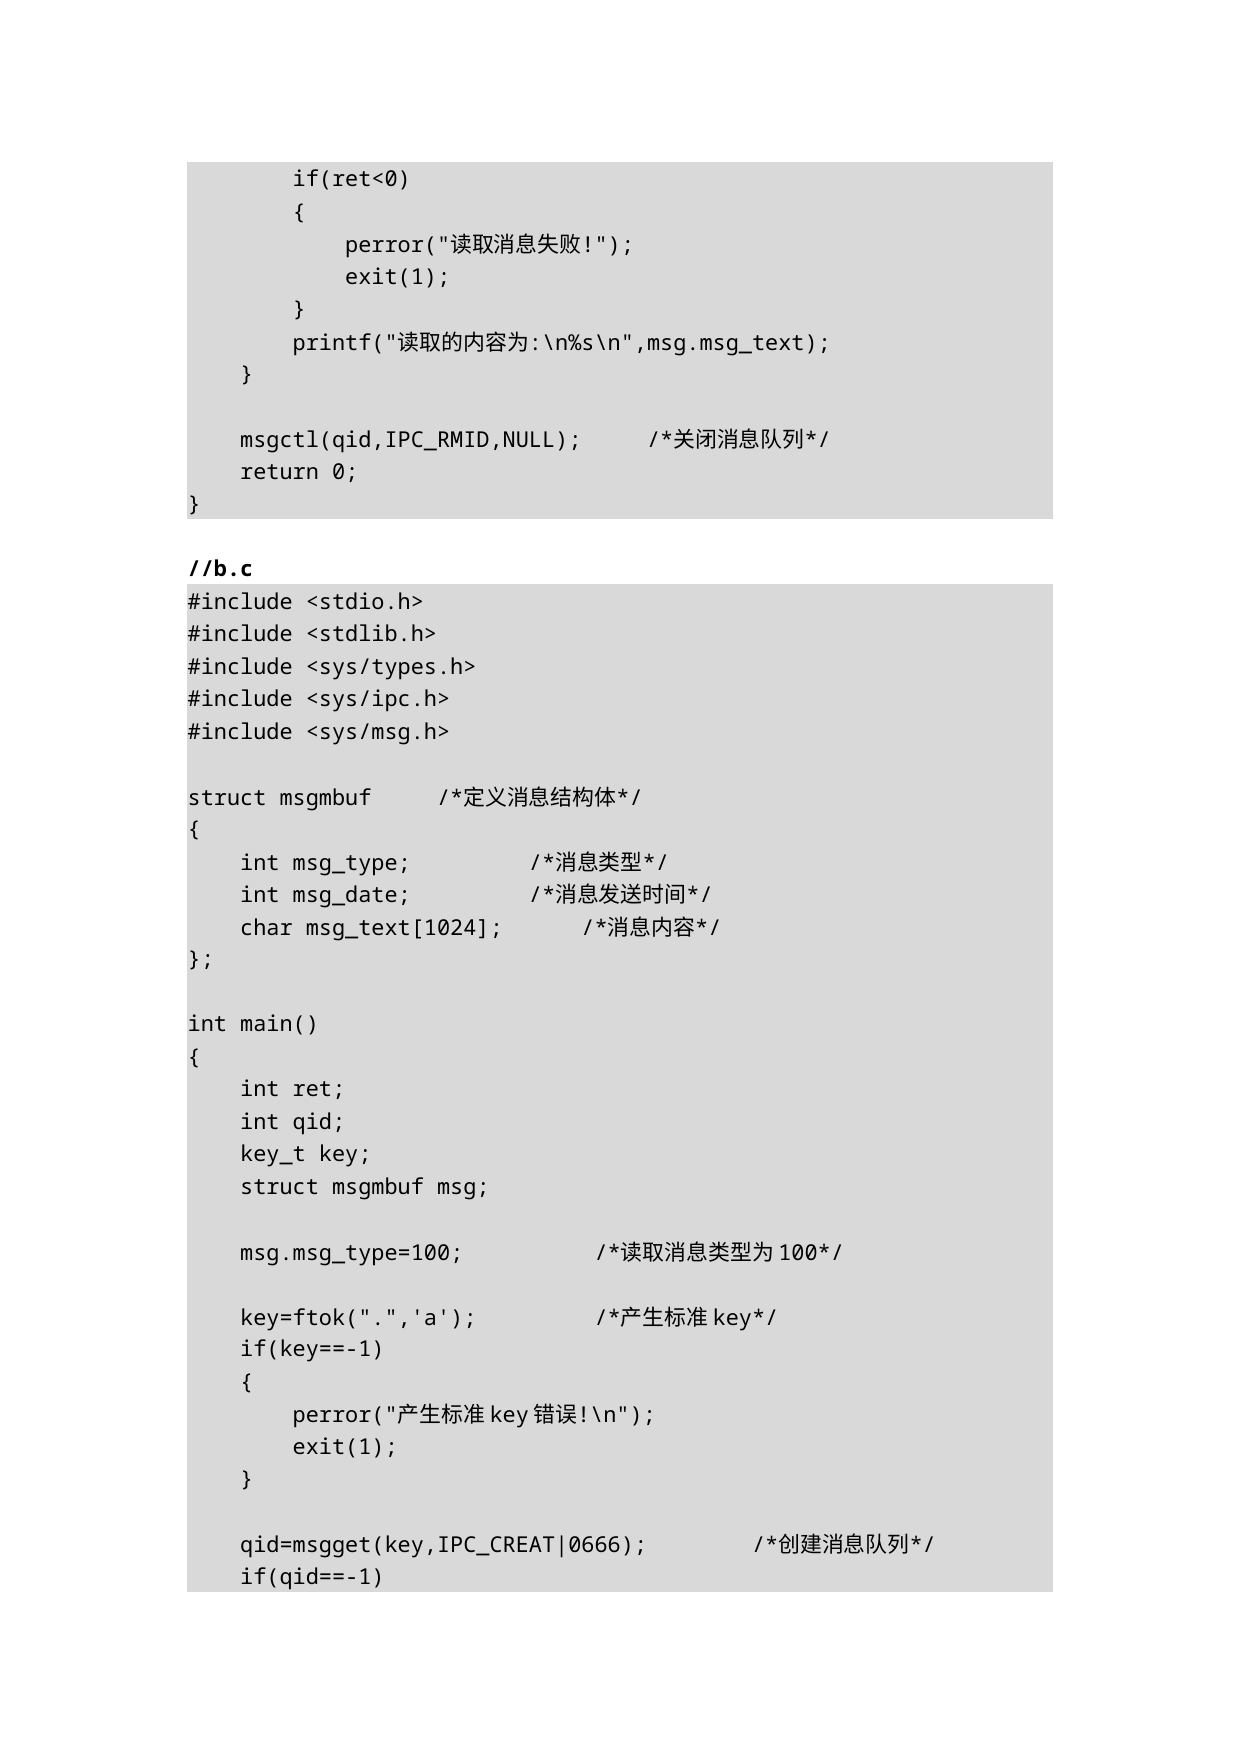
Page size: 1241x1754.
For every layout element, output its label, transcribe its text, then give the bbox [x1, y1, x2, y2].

text msgctl(qid,IPC_RMID,NULL); /*关闭消息队列*/ [187, 422, 1053, 454]
text #include <sys/msg.h> [187, 714, 1053, 747]
text { [187, 812, 1053, 844]
text perror("读取消息失败!"); [187, 227, 1053, 259]
text exit(1); [187, 1429, 1053, 1462]
text if(qid==-1) [187, 1559, 1053, 1592]
text int ret; [187, 1072, 1053, 1104]
text } [187, 1462, 1053, 1494]
text { [187, 1039, 1053, 1072]
text int qid; [187, 1104, 1053, 1137]
text return 0; [187, 454, 1053, 487]
text qid=msgget(key,IPC_CREAT|0666); /*创建消息队列*/ [187, 1527, 1053, 1559]
text char msg_text[1024]; /*消息内容*/ [187, 909, 1053, 942]
text int msg_type; /*消息类型*/ [187, 844, 1053, 877]
text msg.msg_type=100; /*读取消息类型为100*/ [187, 1234, 1053, 1267]
text printf("读取的内容为:\n%s\n",msg.msg_text); [187, 324, 1053, 357]
text key=ftok(".",'a'); /*产生标准key*/ [187, 1299, 1053, 1332]
text #include <stdlib.h> [187, 617, 1053, 649]
text } [187, 292, 1053, 324]
text #include <sys/ipc.h> [187, 682, 1053, 714]
text struct msgmbuf msg; [187, 1169, 1053, 1202]
text } [187, 357, 1053, 389]
text } [187, 487, 1053, 519]
text #include <sys/types.h> [187, 649, 1053, 682]
text }; [187, 942, 1053, 974]
text struct msgmbuf /*定义消息结构体*/ [187, 779, 1053, 812]
text if(key==-1) [187, 1332, 1053, 1364]
text //b.c [187, 552, 1053, 584]
text int main() [187, 1007, 1053, 1039]
text if(ret<0) [187, 162, 1053, 194]
text exit(1); [187, 259, 1053, 292]
text key_t key; [187, 1137, 1053, 1169]
text int msg_date; /*消息发送时间*/ [187, 877, 1053, 909]
text { [187, 194, 1053, 227]
text perror("产生标准key错误!\n"); [187, 1397, 1053, 1429]
text #include <stdio.h> [187, 584, 1053, 617]
text { [187, 1364, 1053, 1397]
